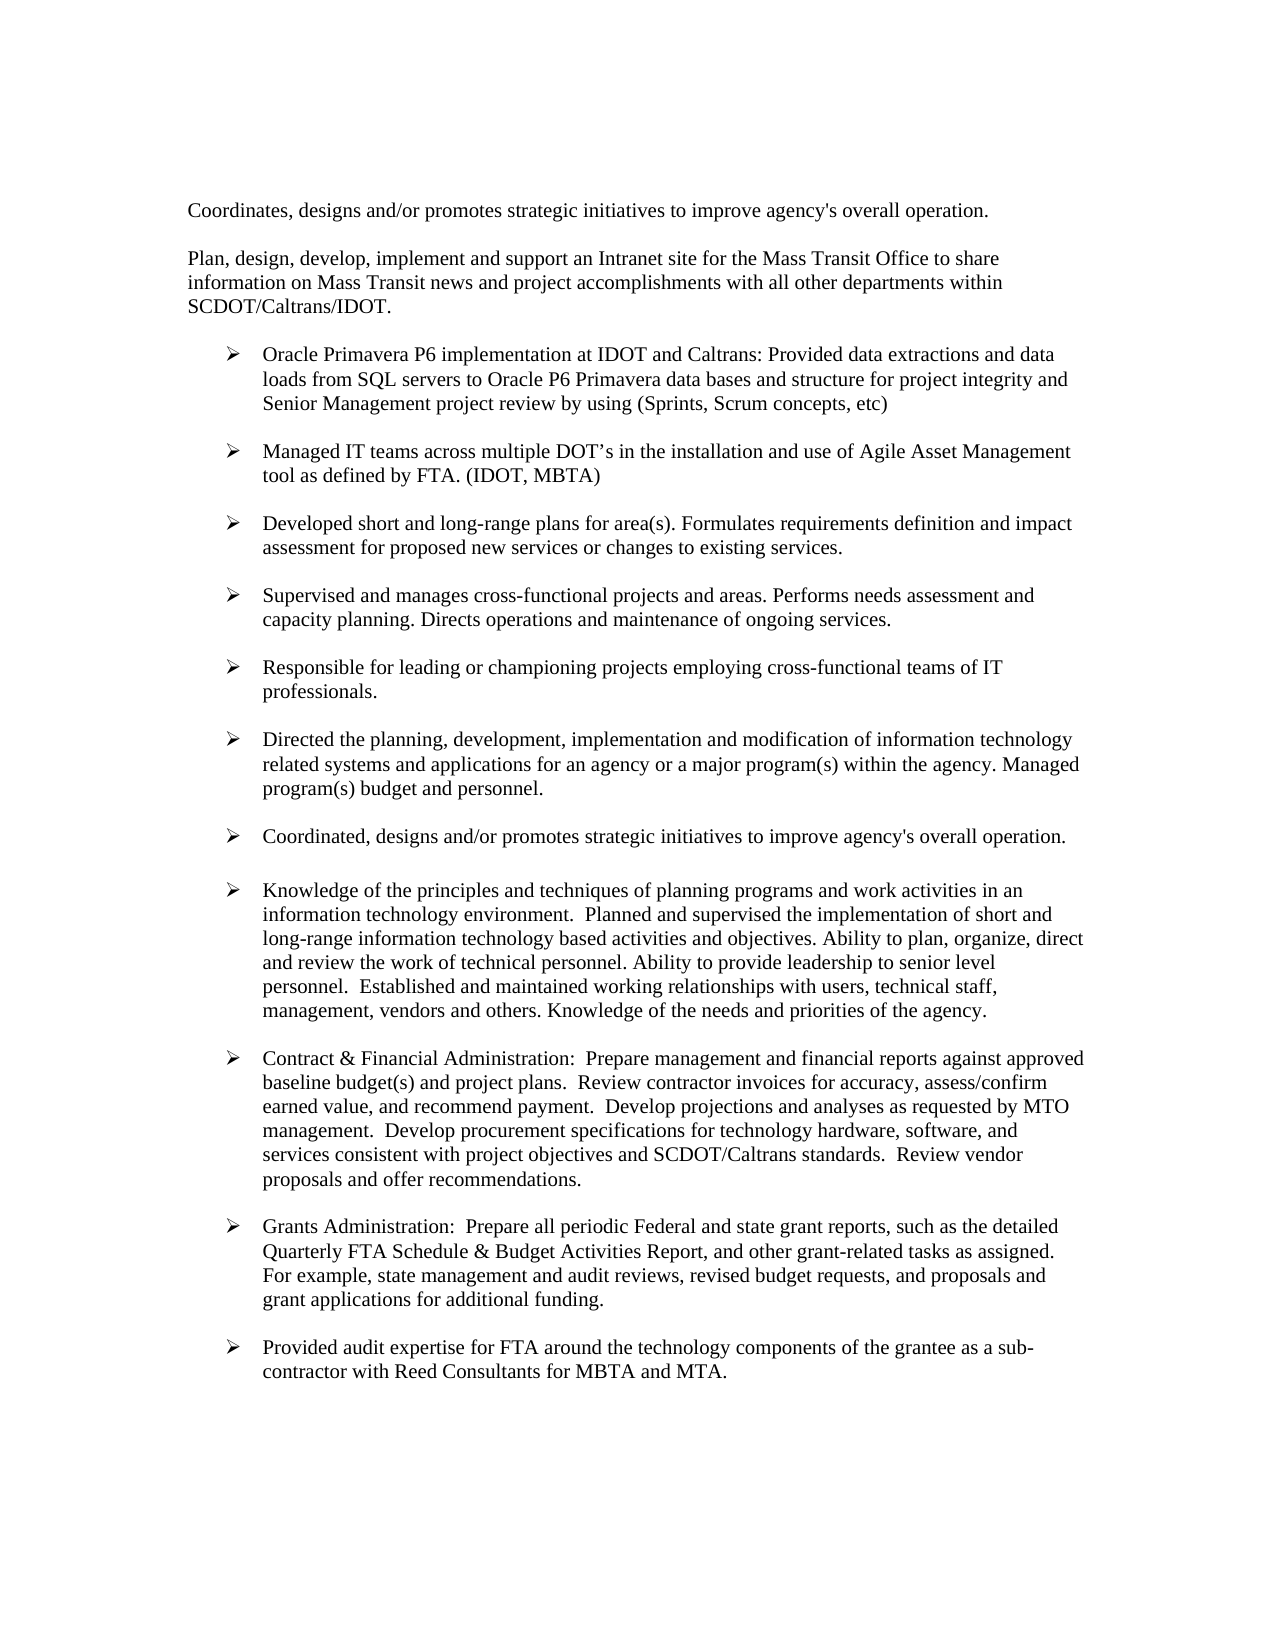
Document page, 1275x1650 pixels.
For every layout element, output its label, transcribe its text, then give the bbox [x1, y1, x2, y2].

list Grants Administration: Prepare all periodic Federal and state grant reports, such as the detailed Quarterly FTA Schedule & Budget Activities Report, and other grant-related tasks as assigned. For example, state management and audit reviews, revised budget requests, and proposals and grant applications for additional funding. [225, 1214, 1087, 1311]
list Managed IT teams across multiple DOT’s in the installation and use of Agile Asset Management tool as defined by FTA. (IDOT, MBTA) [225, 439, 1087, 487]
list Responsible for leading or championing projects employing cross-functional teams of IT professionals. [225, 655, 1087, 703]
text Plan, design, develop, implement and support an Intranet site for the Mass Transit Office to share information on Mass Transit news and project accomplishments with all other departments within SCDOT/Caltrans/IDOT. [187, 246, 1087, 318]
list Directed the planning, development, implementation and modification of information technology related systems and applications for an agency or a major program(s) within the agency. Managed program(s) budget and personnel. [225, 727, 1087, 799]
text Coordinates, designs and/or promotes strategic initiatives to improve agency's overall operation. [187, 198, 1087, 222]
list Developed short and long-range plans for area(s). Formulates requirements definition and impact assessment for proposed new services or changes to existing services. [225, 511, 1087, 559]
list Contract & Financial Administration: Prepare management and financial reports against approved baseline budget(s) and project plans. Review contractor invoices for accuracy, assess/confirm earned value, and recommend payment. Develop projections and analyses as requested by MTO management. Develop procurement specifications for technology hardware, software, and services consistent with project objectives and SCDOT/Caltrans standards. Review vendor proposals and offer recommendations. [225, 1046, 1087, 1191]
list Oracle Primavera P6 implementation at IDOT and Caltrans: Provided data extractions and data loads from SQL servers to Oracle P6 Primavera data bases and structure for project integrity and Senior Management project review by using (Sprints, Scrum concepts, etc) [225, 342, 1087, 414]
list Knowledge of the principles and techniques of planning programs and work activities in an information technology environment. Planned and supervised the implementation of short and long-range information technology based activities and objectives. Ability to plan, organize, direct and review the work of technical personnel. Ability to provide leadership to senior level personnel. Established and maintained working relationships with users, technical staff, management, vendors and others. Knowledge of the needs and priorities of the agency. [225, 878, 1087, 1022]
list Supervised and manages cross-functional projects and areas. Performs needs assessment and capacity planning. Directs operations and maintenance of ongoing services. [225, 583, 1087, 631]
list Provided audit expertise for FTA around the technology components of the grantee as a sub-contractor with Reed Consultants for MBTA and MTA. [225, 1335, 1087, 1383]
list Coordinated, designs and/or promotes strategic initiatives to improve agency's overall operation. [225, 824, 1087, 848]
